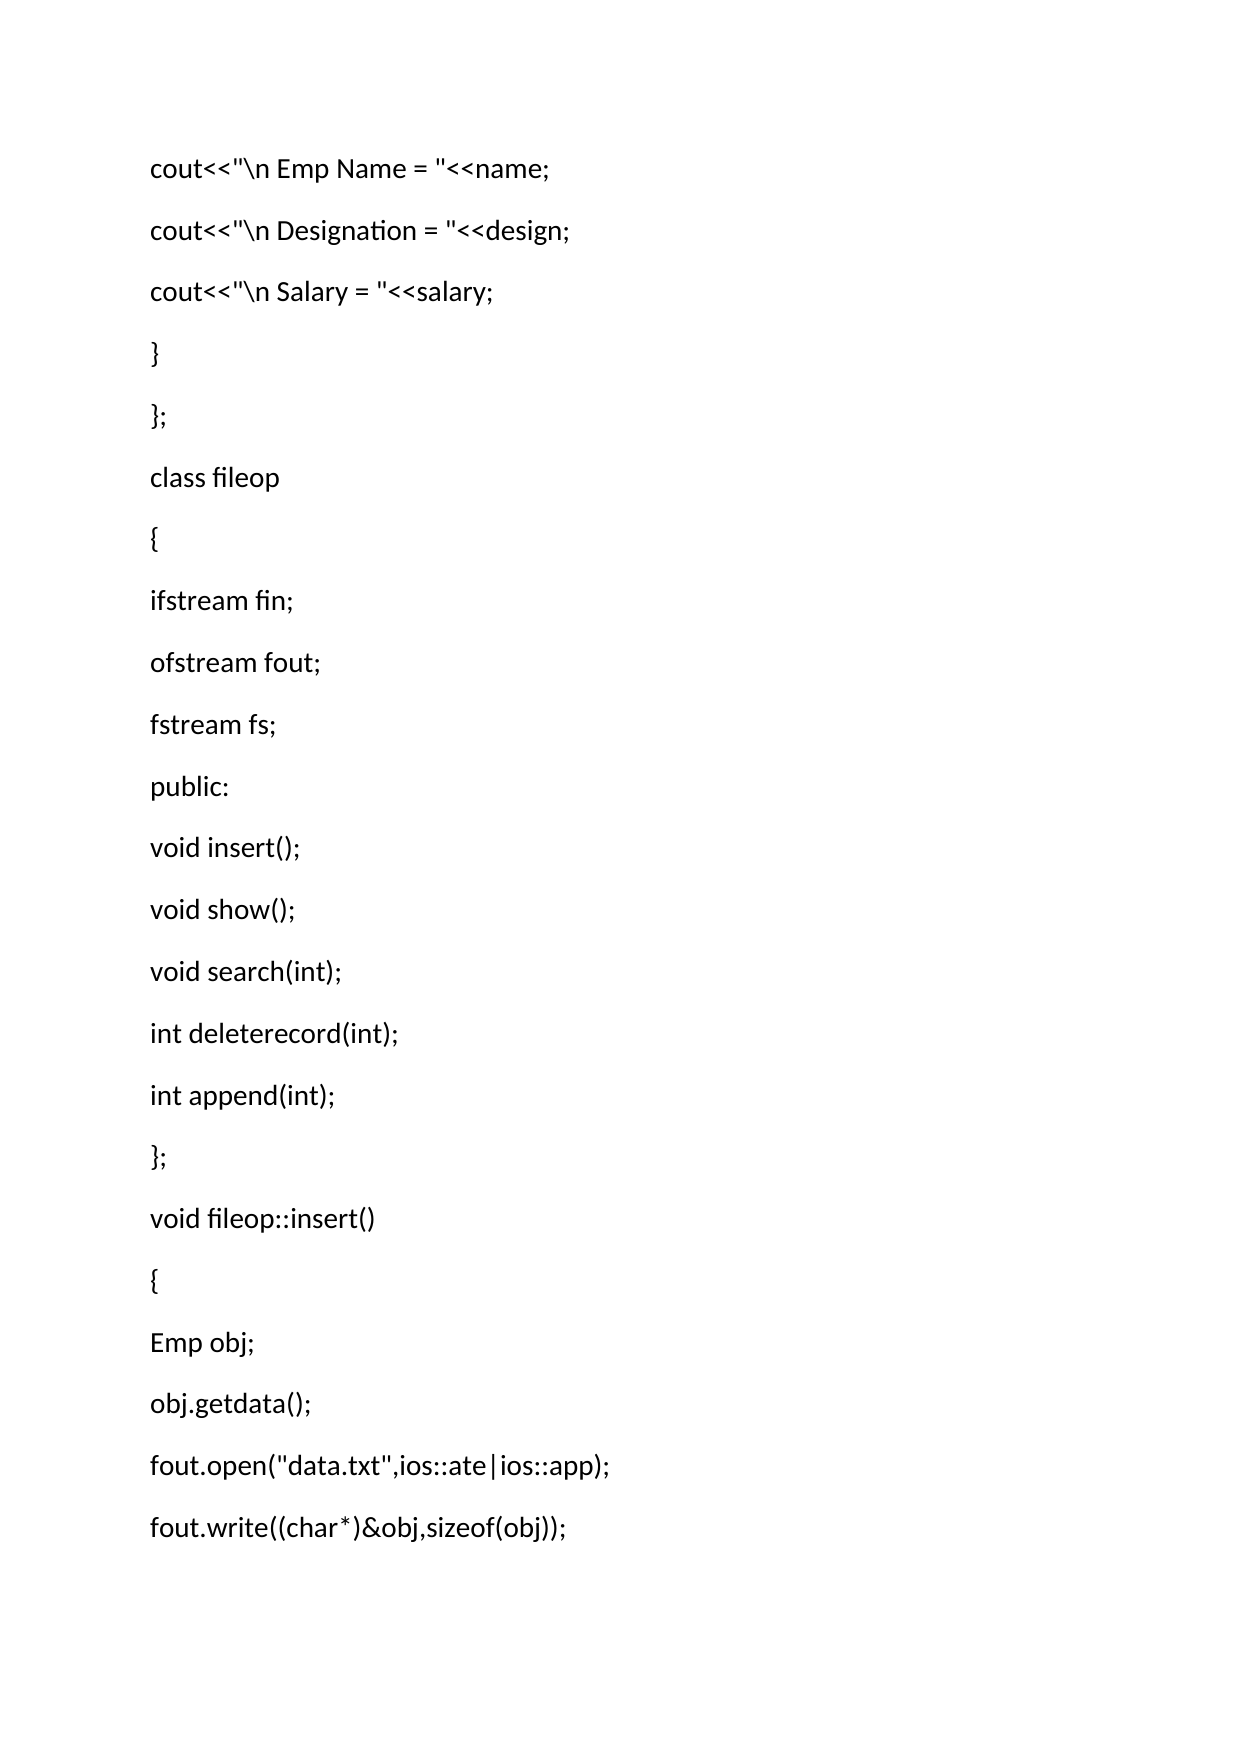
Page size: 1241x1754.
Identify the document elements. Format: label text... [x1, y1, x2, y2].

text void show(); [150, 891, 1090, 927]
text int deleterecord(int); [150, 1015, 1090, 1050]
text obj.getdata(); [150, 1385, 1090, 1421]
text ifstream fin; [150, 582, 1090, 618]
text }; [150, 397, 1090, 433]
text Emp obj; [150, 1324, 1090, 1359]
text public: [150, 768, 1090, 803]
text void insert(); [150, 829, 1090, 865]
text cout<<"\n Emp Name = "<<name; [150, 150, 1090, 186]
text fstream fs; [150, 706, 1090, 742]
text fout.open("data.txt",ios::ate|ios::app); [150, 1447, 1090, 1483]
text ofstream fout; [150, 644, 1090, 680]
text fout.write((char*)&obj,sizeof(obj)); [150, 1509, 1090, 1544]
text class fileop [150, 459, 1090, 494]
text }; [150, 1138, 1090, 1174]
text cout<<"\n Designation = "<<design; [150, 212, 1090, 247]
text { [150, 521, 1090, 556]
text void fileop::insert() [150, 1200, 1090, 1236]
text void search(int); [150, 953, 1090, 989]
text { [150, 1262, 1090, 1297]
text int append(int); [150, 1077, 1090, 1112]
text } [150, 335, 1090, 371]
text cout<<"\n Salary = "<<salary; [150, 273, 1090, 309]
